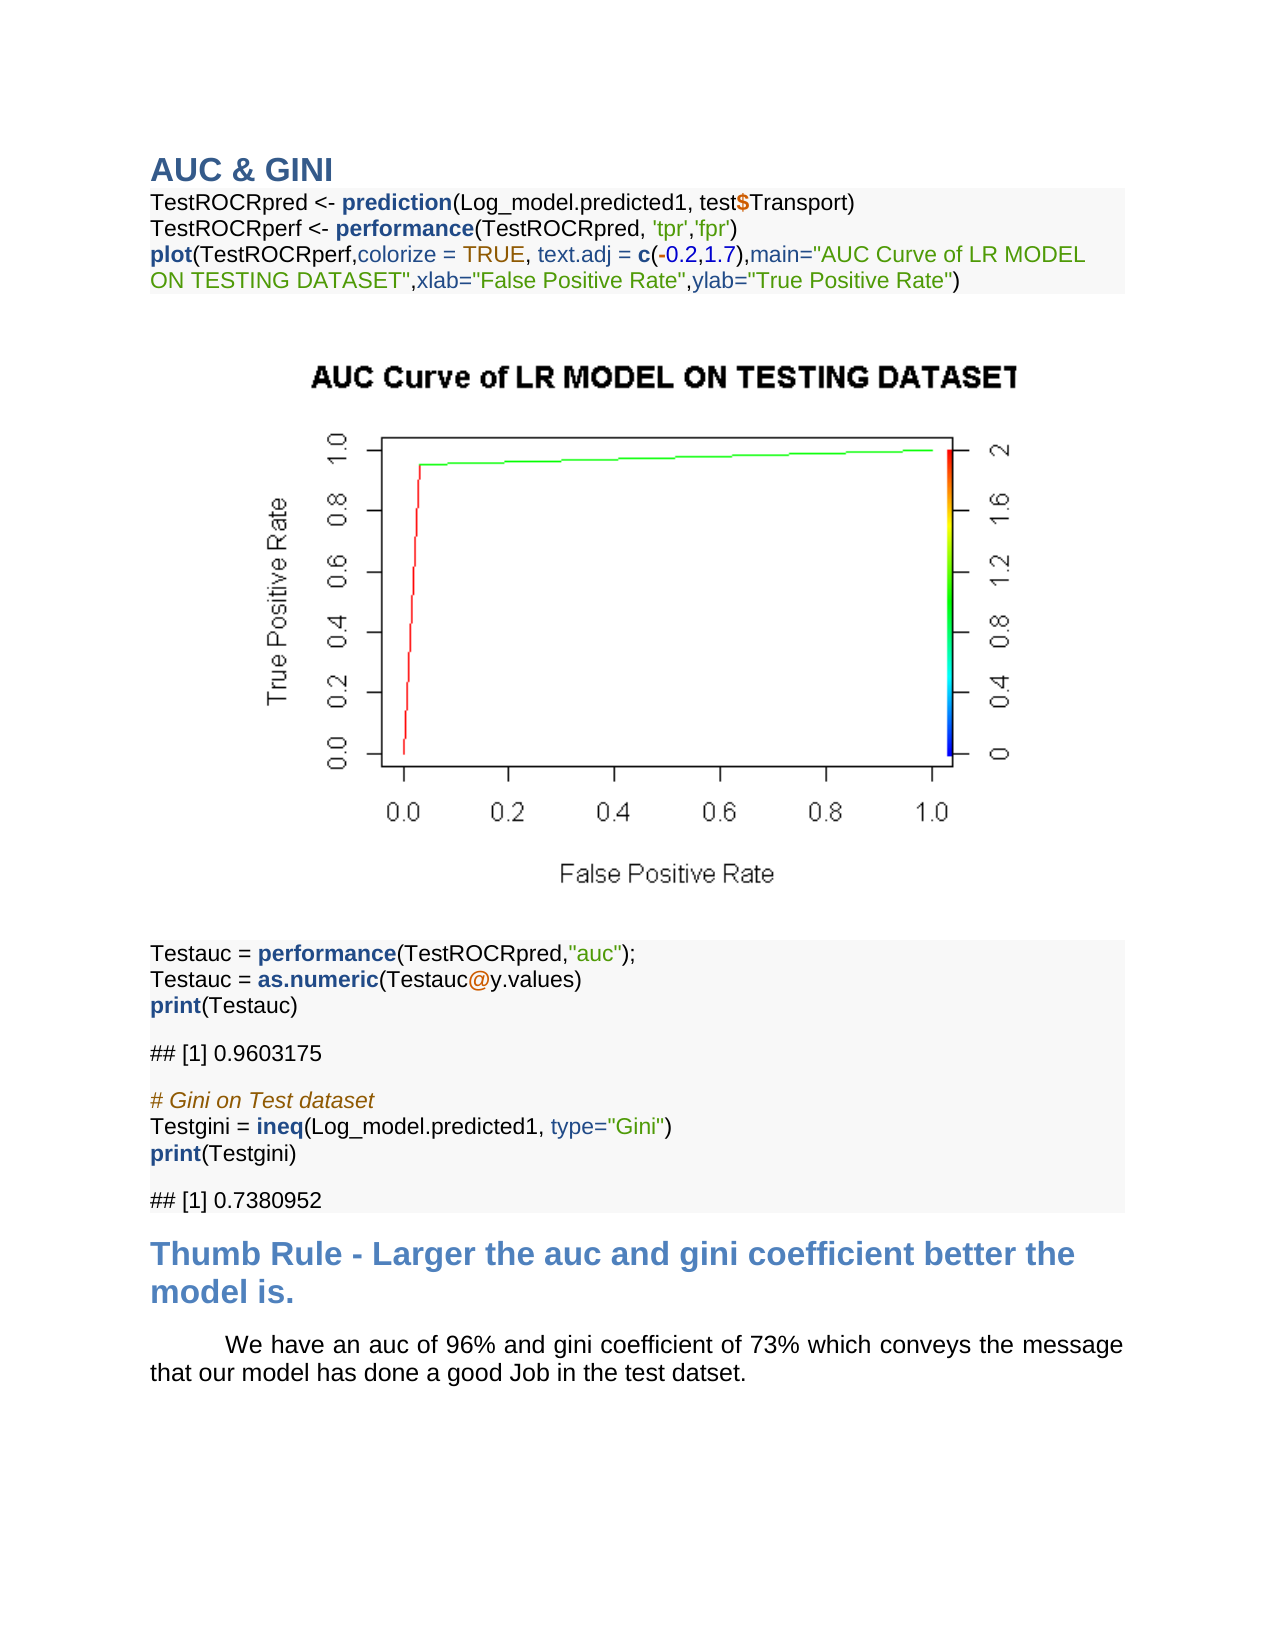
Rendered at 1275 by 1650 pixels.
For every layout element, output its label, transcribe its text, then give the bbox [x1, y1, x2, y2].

text # Gini on Test dataset Testgini = ineq(Log_model.predicted1, type="Gini") print(Testgini) [150, 1087, 1125, 1166]
text TestROCRpred <- prediction(Log_model.predicted1, test$Transport) TestROCRperf <- performance(TestROCRpred, 'tpr','fpr') plot(TestROCRperf,colorize = TRUE, text.adj = c(-0.2,1.7),main="AUC Curve of LR MODEL ON TESTING DATASET",xlab="False Positive Rate",ylab="True Positive Rate") [150, 188, 1125, 294]
subtitle Thumb Rule - Larger the auc and gini coefficient better the model is. [150, 1234, 1125, 1311]
subtitle AUC & GINI [150, 150, 1125, 188]
text Testauc = performance(TestROCRpred,"auc"); Testauc = as.numeric(Testauc@y.values) print(Testauc) [150, 940, 1125, 1019]
text ## [1] 0.9603175 [150, 1040, 1125, 1066]
picture [258, 314, 1017, 921]
text We have an auc of 96% and gini coefficient of 73% which conveys the message that our model has done a good Job in the test datset. [150, 1329, 1125, 1387]
text ## [1] 0.7380952 [150, 1187, 1125, 1213]
